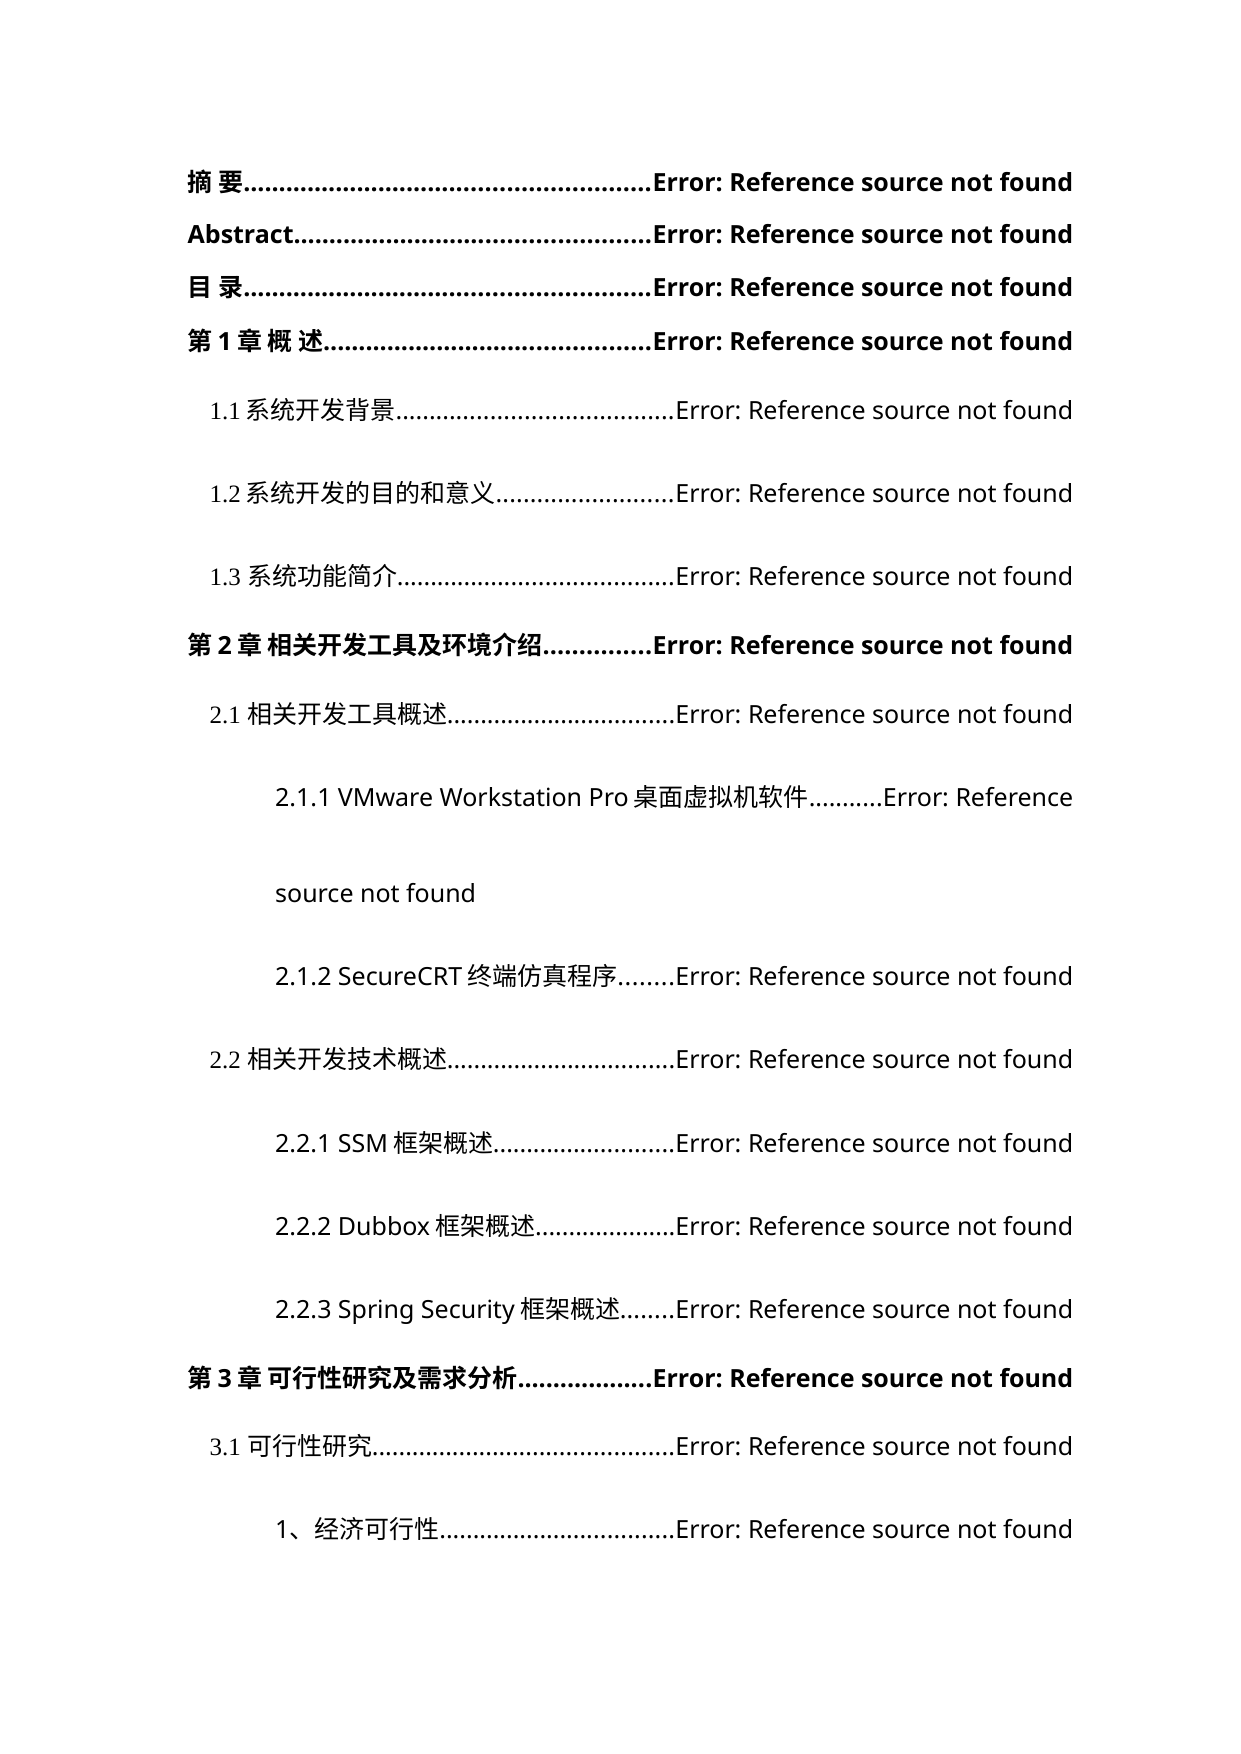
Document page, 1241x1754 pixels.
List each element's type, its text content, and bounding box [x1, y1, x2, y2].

text 2.2.3 Spring Security框架概述 8 [275, 1275, 1053, 1340]
text 2.2 相关开发技术概述 6 [209, 1026, 1053, 1091]
text 摘 要 I [187, 162, 1053, 198]
text 1.2系统开发的目的和意义 4 [209, 459, 1053, 524]
text Abstract II [187, 216, 1053, 250]
text 第3章 可行性研究及需求分析 9 [187, 1358, 1053, 1394]
text 第1章 概 述 4 [187, 322, 1053, 358]
text 2.2.2 Dubbox框架概述 7 [275, 1192, 1053, 1257]
text 第2章 相关开发工具及环境介绍 6 [187, 626, 1053, 662]
text 2.1 相关开发工具概述 6 [209, 680, 1053, 745]
text 2.1.1 VMware Workstation Pro桌面虚拟机软件 6 [275, 763, 1053, 926]
text 目 录 1 [187, 267, 1053, 304]
text 2.2.1 SSM框架概述 6 [275, 1109, 1053, 1174]
text 1.1系统开发背景 4 [209, 376, 1053, 441]
text 2.1.2 SecureCRT终端仿真程序 6 [275, 942, 1053, 1007]
text 1.3 系统功能简介 5 [209, 542, 1053, 607]
text 3.1 可行性研究 9 [209, 1412, 1053, 1477]
text 1、经济可行性 9 [275, 1496, 1053, 1561]
